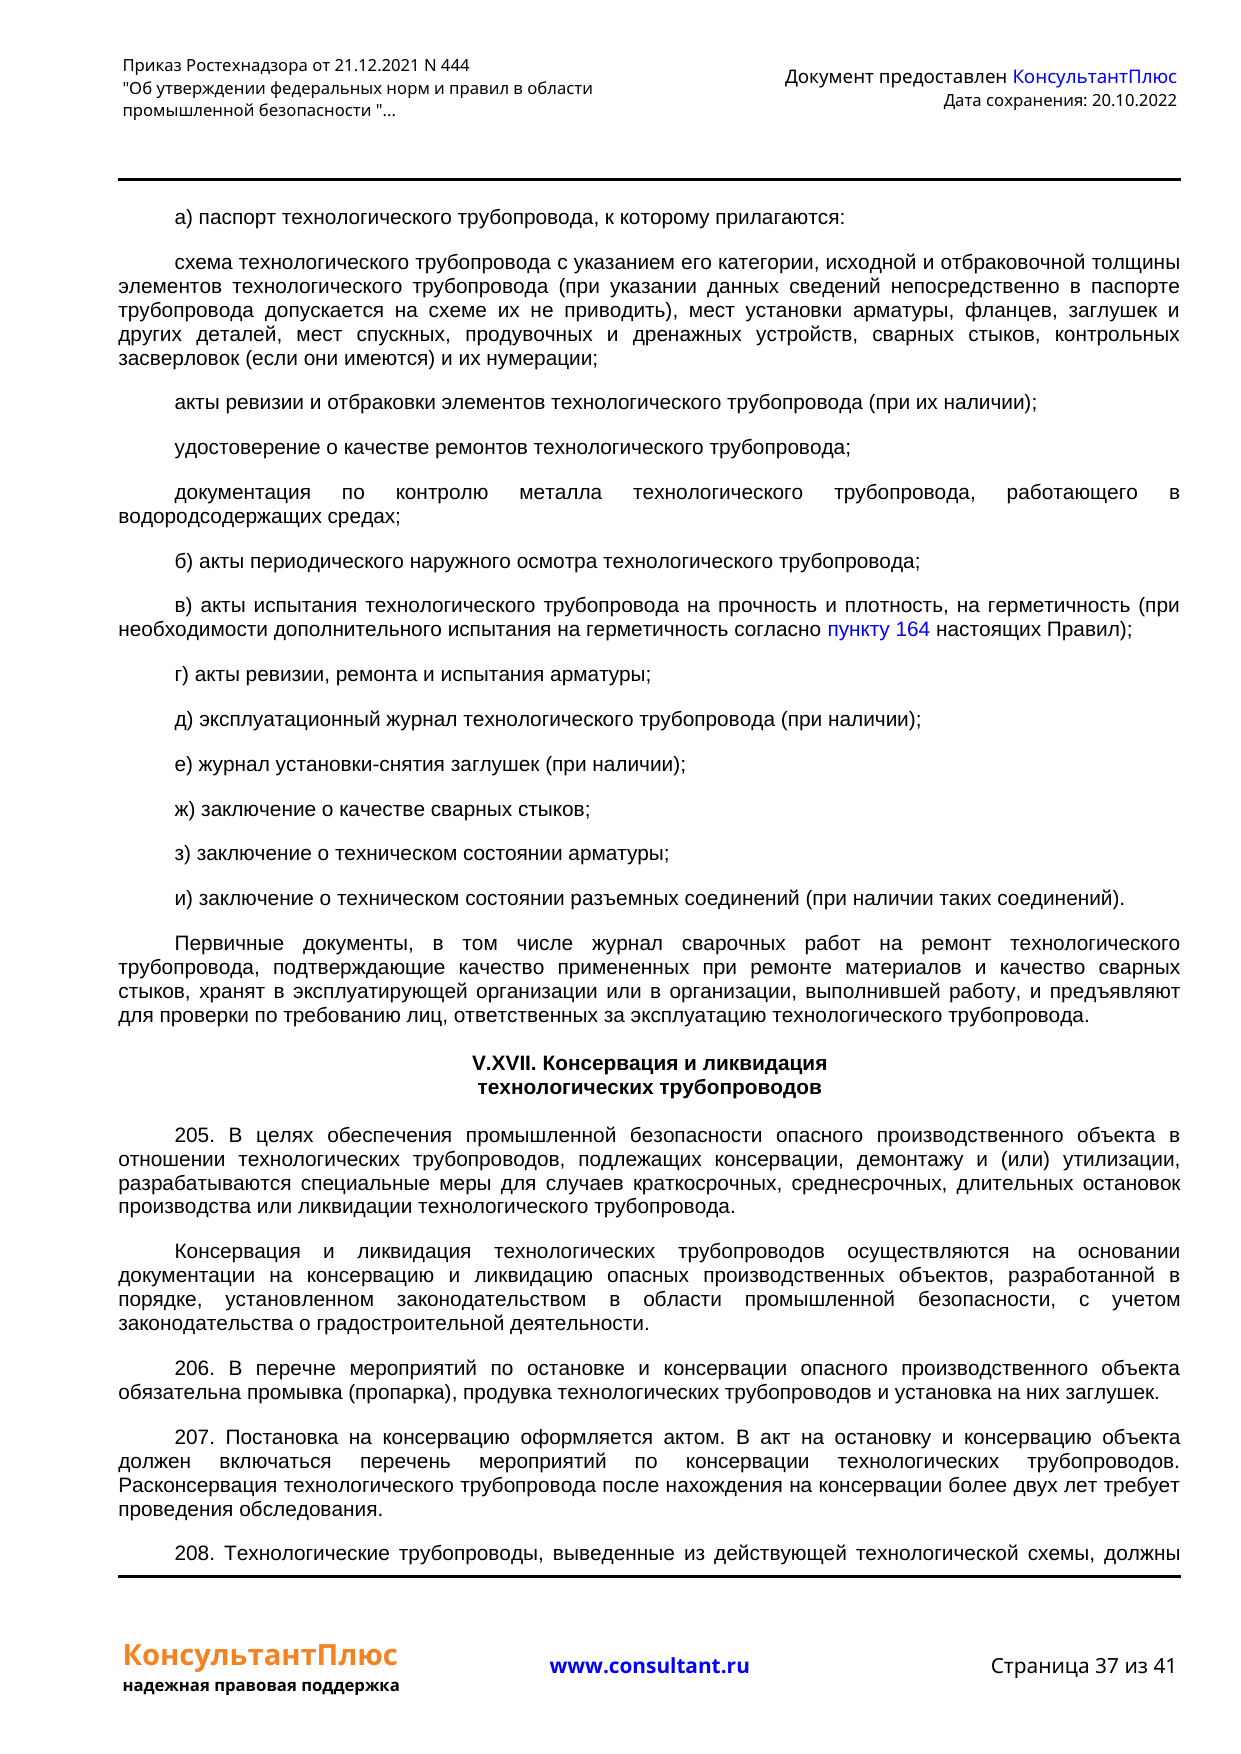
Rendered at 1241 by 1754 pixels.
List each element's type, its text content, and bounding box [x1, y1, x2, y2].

text Первичные документы, в том числе журнал сварочных работ на ремонт технологического трубопровода, подтверждающие качество примененных при ремонте материалов и качество сварных стыков, хранят в эксплуатирующей организации или в организации, выполнившей работу, и предъявляют для проверки по требованию лиц, ответственных за эксплуатацию технологического трубопровода. [118, 931, 1181, 1027]
text б) акты периодического наружного осмотра технологического трубопровода; [118, 548, 1181, 572]
text Консервация и ликвидация технологических трубопроводов осуществляются на основании документации на консервацию и ликвидацию опасных производственных объектов, разработанной в порядке, установленном законодательством в области промышленной безопасности, с учетом законодательства о градостроительной деятельности. [118, 1239, 1181, 1335]
title V.XVII. Консервация и ликвидация [118, 1051, 1181, 1074]
text а) паспорт технологического трубопровода, к которому прилагаются: [118, 205, 1181, 229]
text д) эксплуатационный журнал технологического трубопровода (при наличии); [118, 707, 1181, 731]
text схема технологического трубопровода с указанием его категории, исходной и отбраковочной толщины элементов технологического трубопровода (при указании данных сведений непосредственно в паспорте трубопровода допускается на схеме их не приводить), мест установки арматуры, фланцев, заглушек и других деталей, мест спускных, продувочных и дренажных устройств, сварных стыков, контрольных засверловок (если они имеются) и их нумерации; [118, 249, 1181, 369]
text ж) заключение о качестве сварных стыков; [118, 796, 1181, 820]
text 207. Постановка на консервацию оформляется актом. В акт на остановку и консервацию объекта должен включаться перечень мероприятий по консервации технологических трубопроводов. Расконсервация технологического трубопровода после нахождения на консервации более двух лет требует проведения обследования. [118, 1424, 1181, 1520]
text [118, 1541, 1181, 1565]
text в) акты испытания технологического трубопровода на прочность и плотность, на герметичность (при необходимости дополнительного испытания на герметичность согласно пункту 164 настоящих Правил); [118, 593, 1181, 641]
text з) заключение о техническом состоянии арматуры; [118, 841, 1181, 865]
text удостоверение о качестве ремонтов технологического трубопровода; [118, 435, 1181, 459]
text акты ревизии и отбраковки элементов технологического трубопровода (при их наличии); [118, 390, 1181, 414]
text и) заключение о техническом состоянии разъемных соединений (при наличии таких соединений). [118, 886, 1181, 910]
text г) акты ревизии, ремонта и испытания арматуры; [118, 662, 1181, 686]
text 205. В целях обеспечения промышленной безопасности опасного производственного объекта в отношении технологических трубопроводов, подлежащих консервации, демонтажу и (или) утилизации, разрабатываются специальные меры для случаев краткосрочных, среднесрочных, длительных остановок производства или ликвидации технологического трубопровода. [118, 1122, 1181, 1218]
text документация по контролю металла технологического трубопровода, работающего в водородсодержащих средах; [118, 480, 1181, 528]
title технологических трубопроводов [118, 1074, 1181, 1098]
text е) журнал установки-снятия заглушек (при наличии); [118, 752, 1181, 776]
text 206. В перечне мероприятий по остановке и консервации опасного производственного объекта обязательна промывка (пропарка), продувка технологических трубопроводов и установка на них заглушек. [118, 1356, 1181, 1404]
